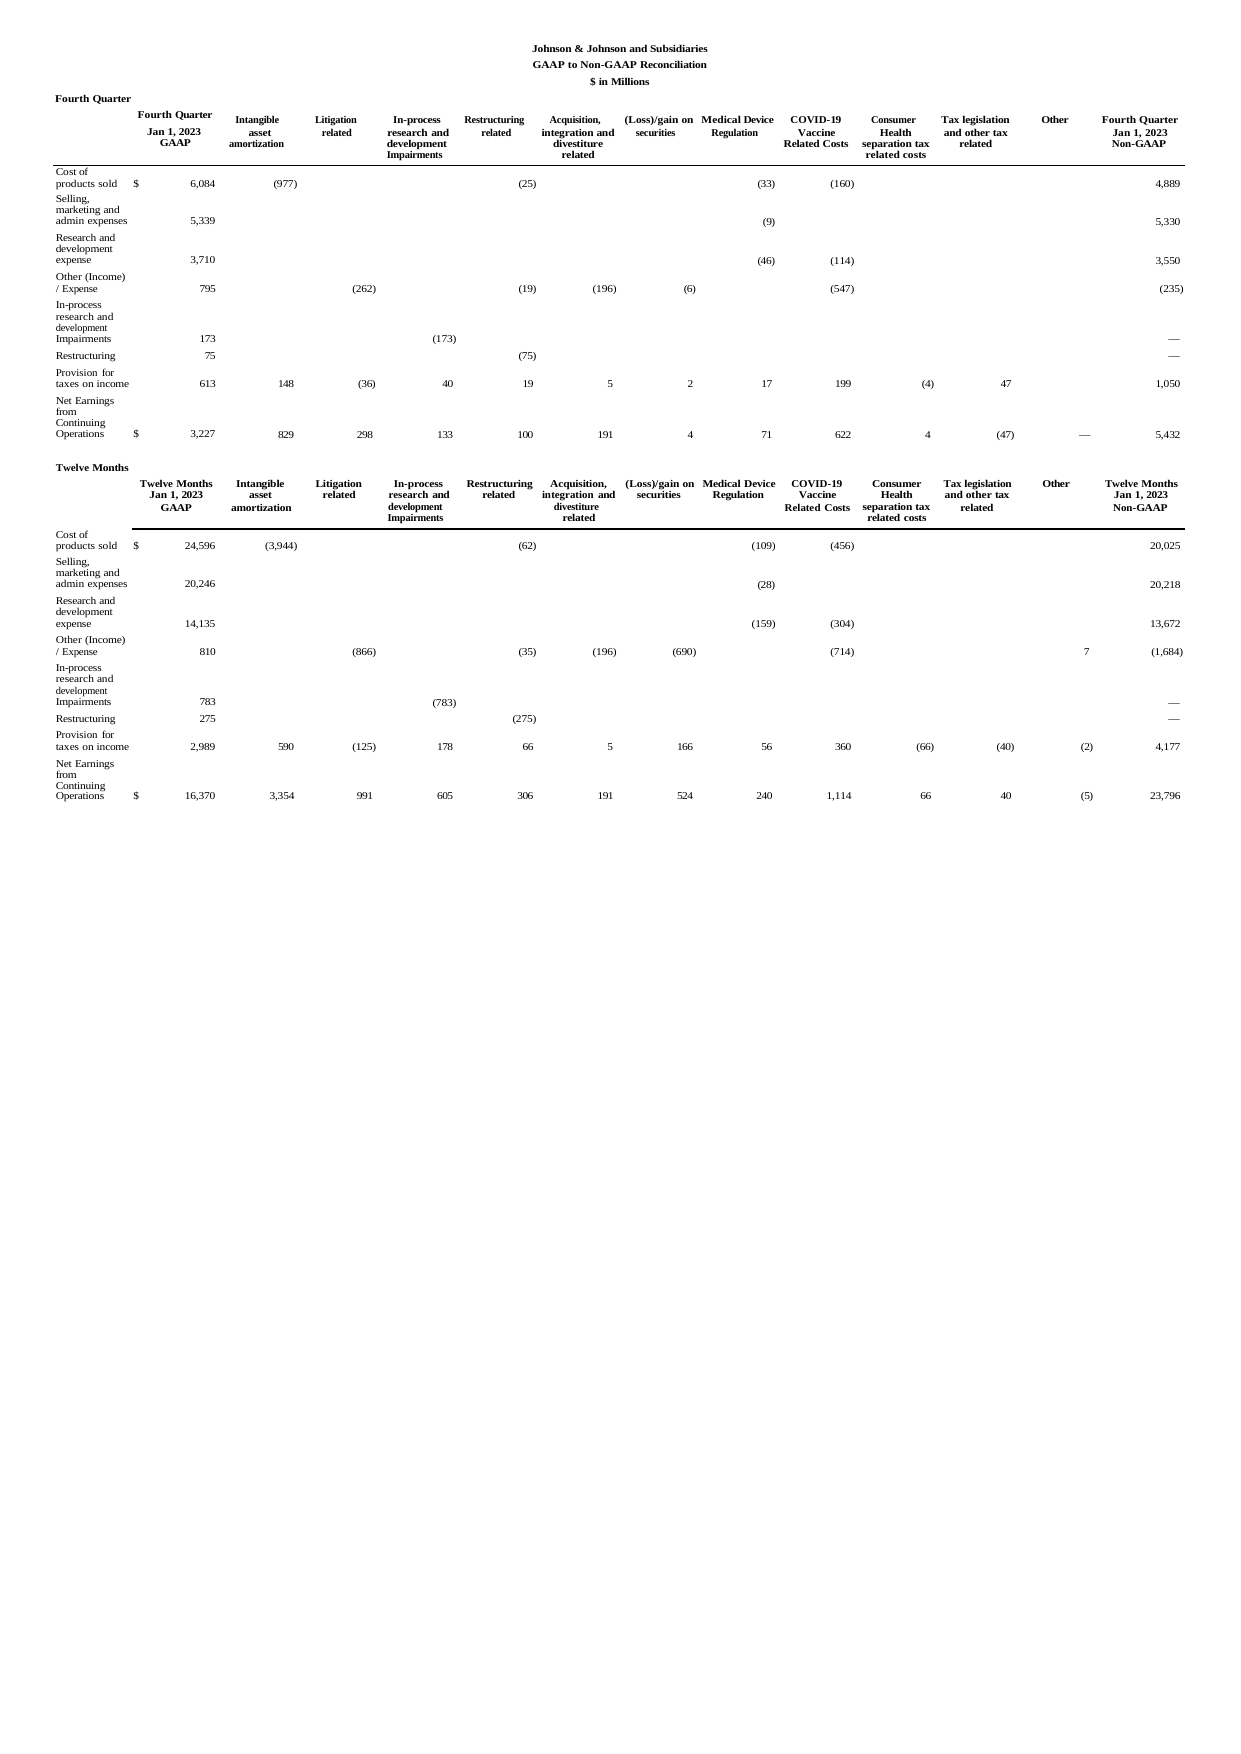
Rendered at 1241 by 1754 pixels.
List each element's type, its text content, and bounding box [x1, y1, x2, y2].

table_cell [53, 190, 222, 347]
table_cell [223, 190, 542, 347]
text Jan 1, 2023 GAAP [147, 126, 201, 149]
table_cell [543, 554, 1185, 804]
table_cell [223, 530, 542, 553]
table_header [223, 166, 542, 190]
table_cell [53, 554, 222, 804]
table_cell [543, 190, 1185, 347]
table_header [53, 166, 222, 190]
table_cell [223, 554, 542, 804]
text asset amortization [229, 127, 291, 149]
text Johnson & Johnson and Subsidiaries GAAP to Non-GAAP Reconciliation [531, 42, 709, 71]
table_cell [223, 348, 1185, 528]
text Jan 1, 2023 Non-GAAP [1112, 127, 1169, 149]
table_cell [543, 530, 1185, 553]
text and other tax related [943, 127, 1008, 149]
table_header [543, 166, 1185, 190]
text integration and divestiture related [541, 127, 615, 161]
text Vaccine Related Costs [783, 127, 849, 149]
text Health separation tax related costs [861, 127, 930, 161]
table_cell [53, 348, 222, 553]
